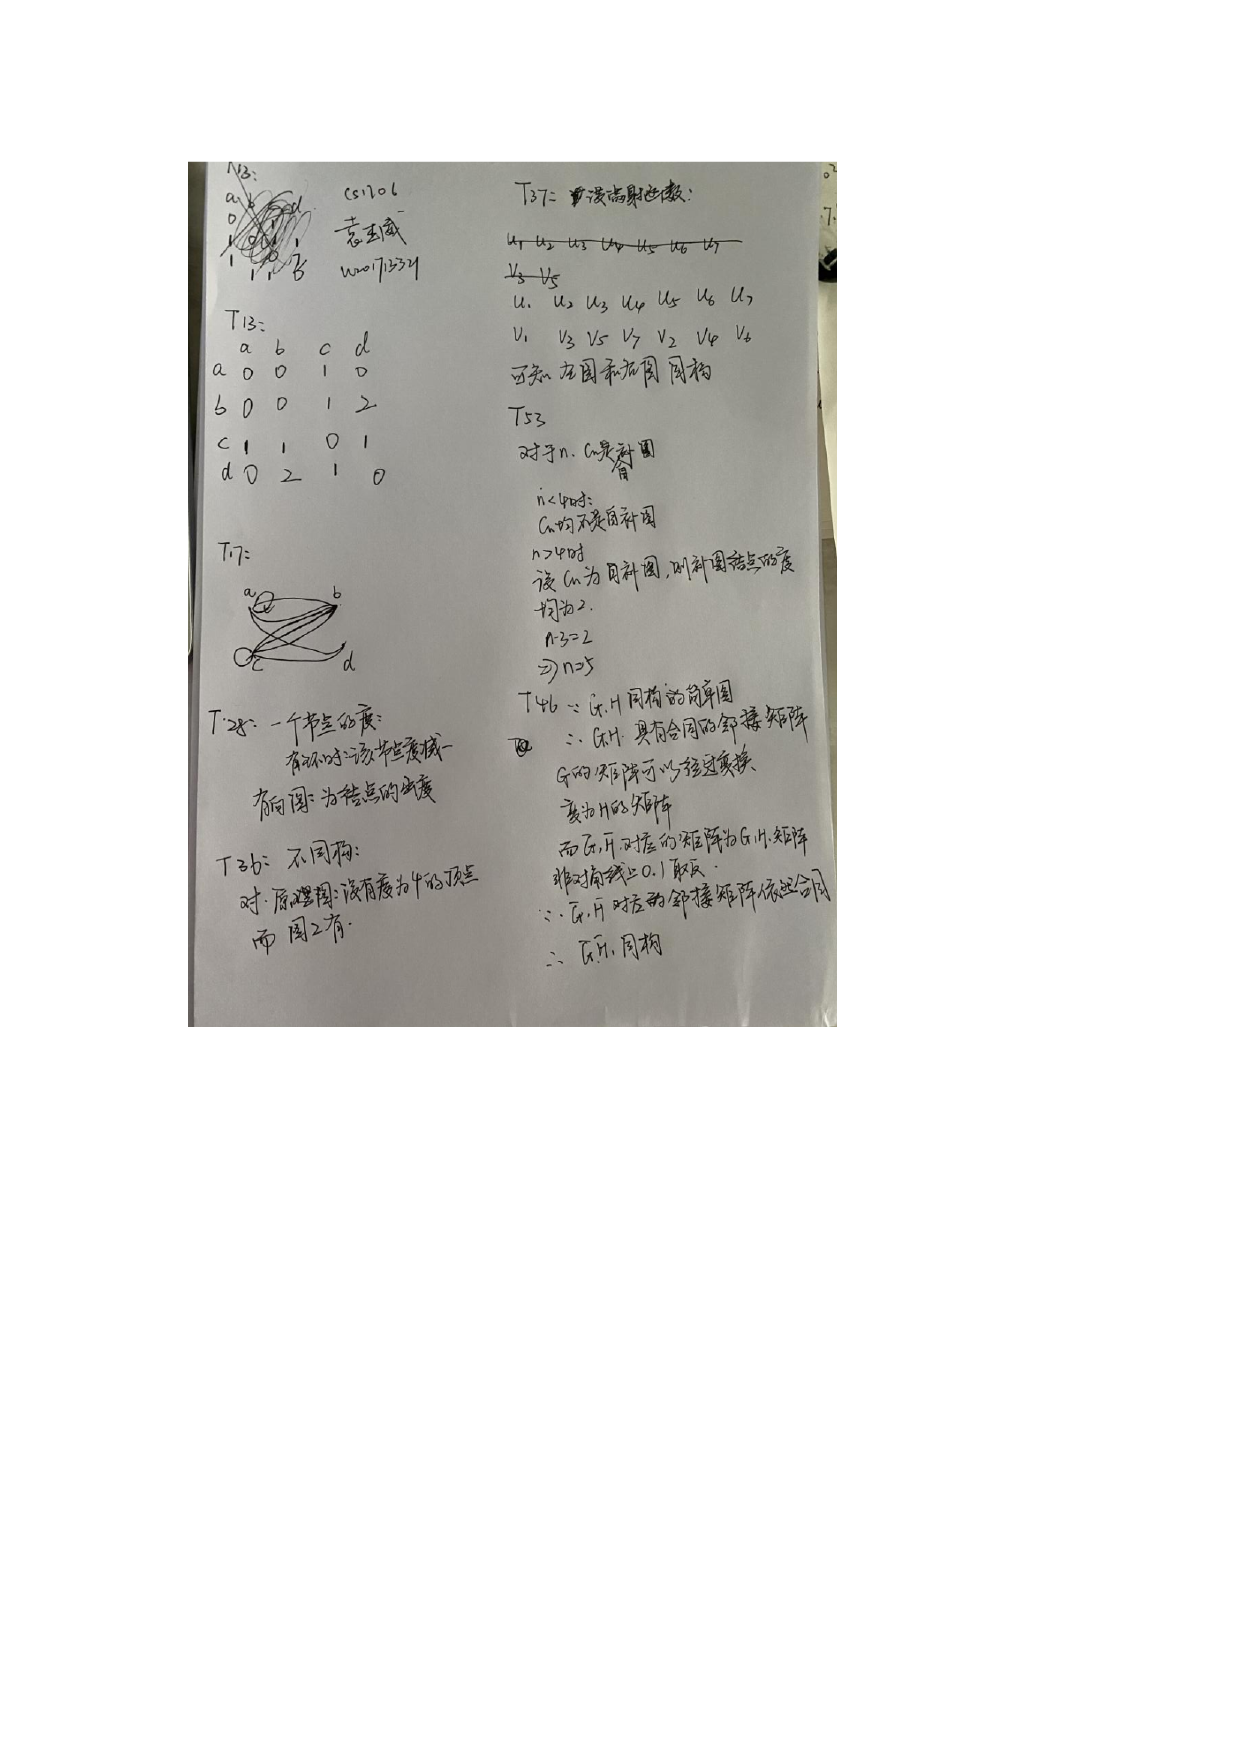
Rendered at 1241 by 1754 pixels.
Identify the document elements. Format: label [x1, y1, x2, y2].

picture [188, 163, 837, 1026]
